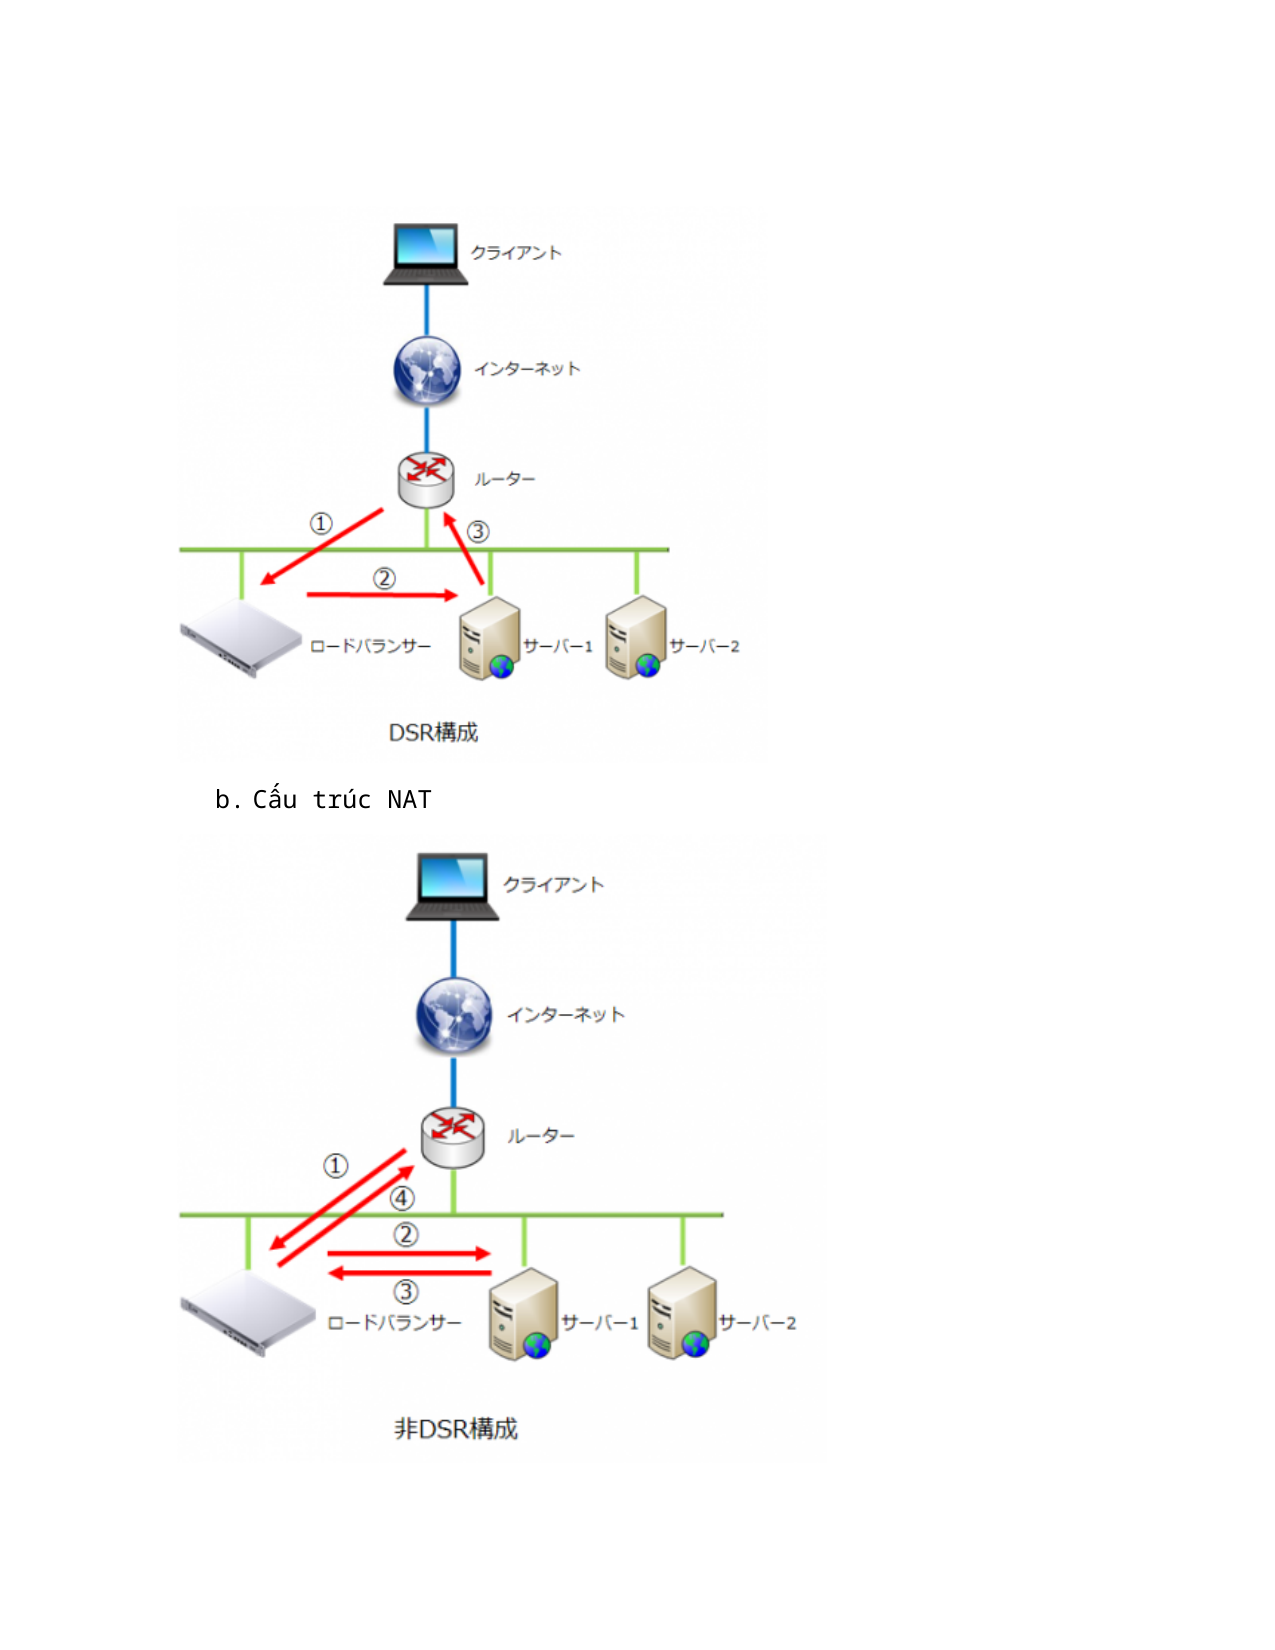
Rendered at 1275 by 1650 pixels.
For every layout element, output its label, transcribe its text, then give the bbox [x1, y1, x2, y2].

list Cấu trúc NAT [215, 781, 1098, 815]
picture [177, 834, 828, 1463]
picture [177, 206, 768, 763]
